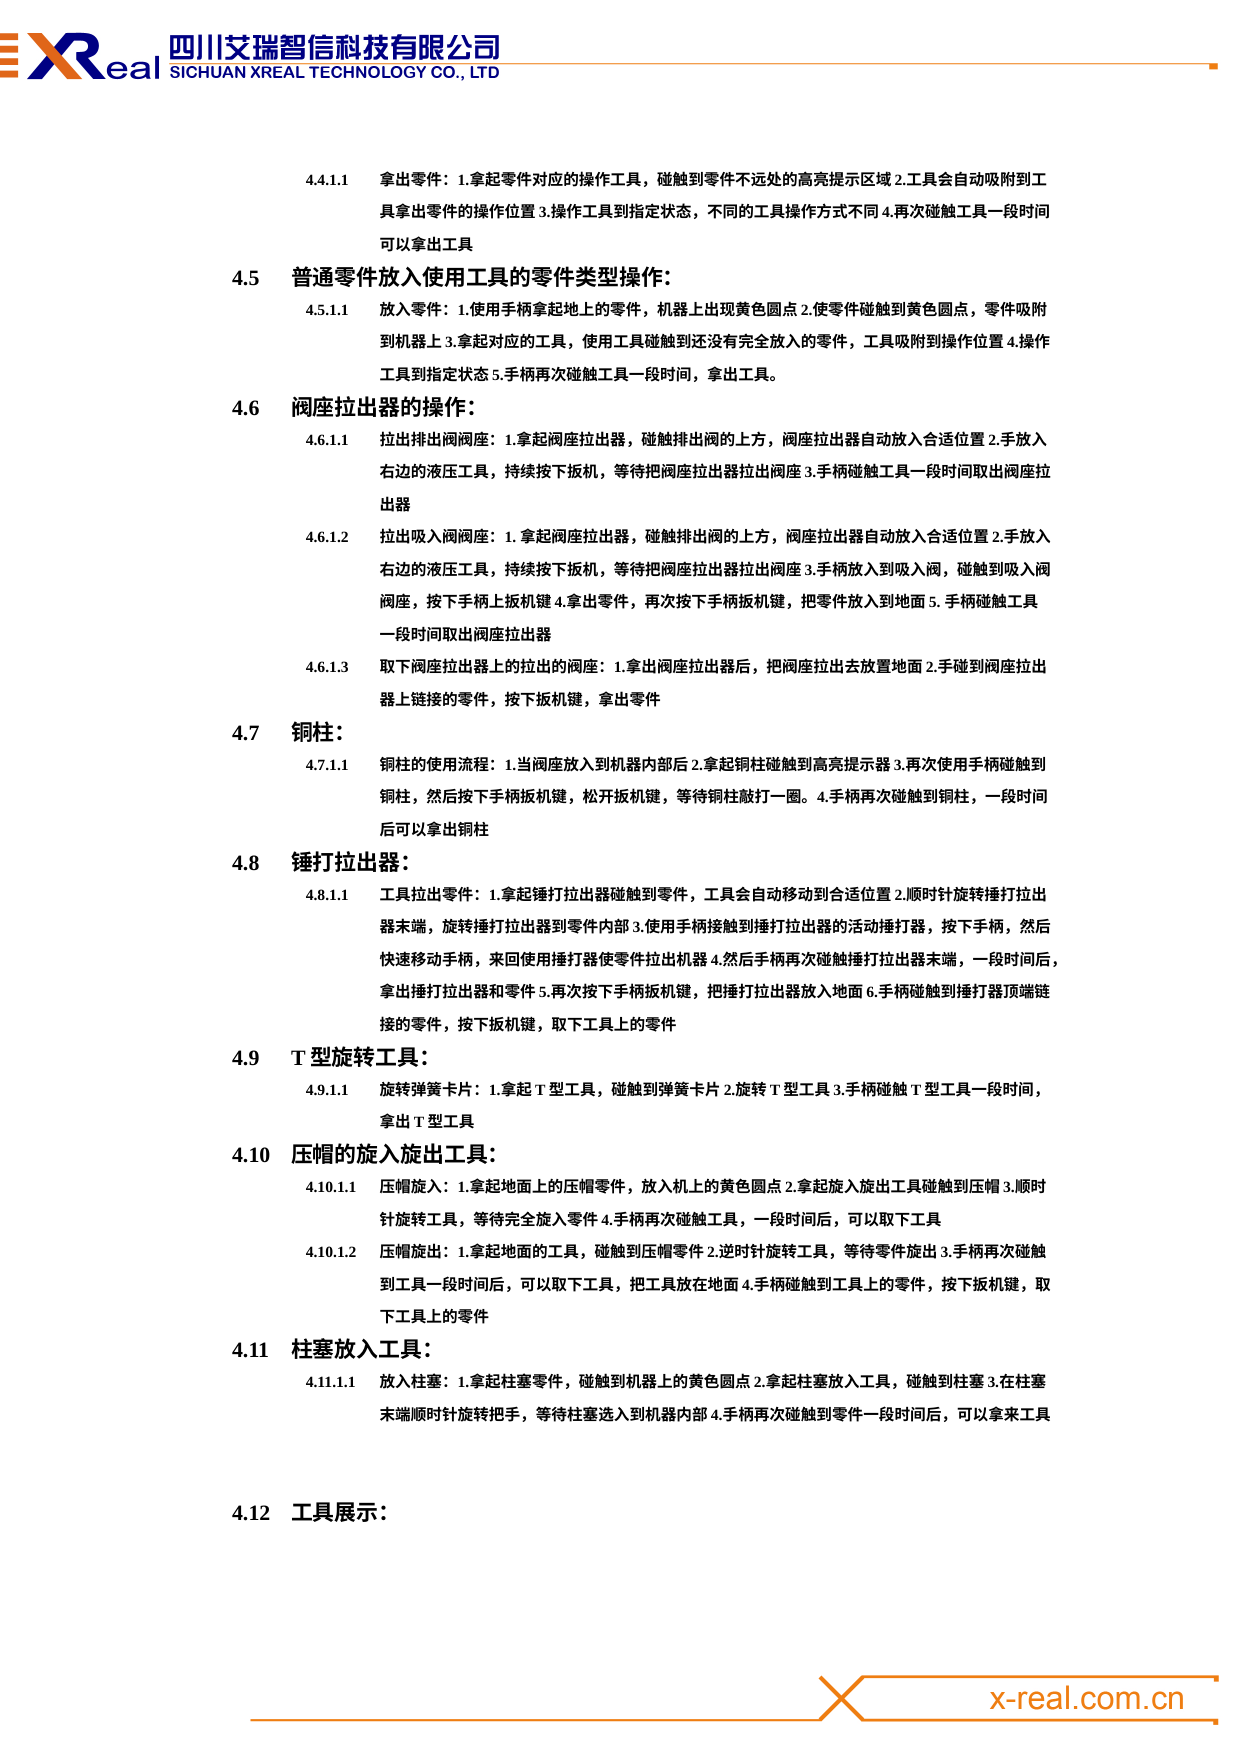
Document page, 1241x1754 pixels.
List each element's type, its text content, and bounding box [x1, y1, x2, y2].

list 工具展示： [232, 1494, 1053, 1527]
list 拉出排出阀阀座：1.拿起阀座拉出器，碰触排出阀的上方，阀座拉出器自动放入合适位置2.手放入右边的液压工具，持续按下扳机，等待把阀座拉出器拉出阀座3.手柄碰触工具一段时间取出阀座拉出器 [306, 422, 1053, 519]
list 压帽旋入：1.拿起地面上的压帽零件，放入机上的黄色圆点2.拿起旋入旋出工具碰触到压帽3.顺时针旋转工具，等待完全旋入零件4.手柄再次碰触工具，一段时间后，可以取下工具 [306, 1169, 1053, 1234]
list 锤打拉出器： [232, 844, 1053, 877]
list T型旋转工具： [232, 1039, 1053, 1072]
list 普通零件放入使用工具的零件类型操作： [232, 259, 1053, 292]
list 放入零件：1.使用手柄拿起地上的零件，机器上出现黄色圆点2.使零件碰触到黄色圆点，零件吸附到机器上3.拿起对应的工具，使用工具碰触到还没有完全放入的零件，工具吸附到操作位置4.操作工具到指定状态5.手柄再次碰触工具一段时间，拿出工具。 [306, 292, 1053, 389]
list 铜柱： [232, 714, 1053, 747]
list 旋转弹簧卡片：1.拿起T型工具，碰触到弹簧卡片2.旋转T型工具3.手柄碰触T型工具一段时间，拿出T型工具 [306, 1072, 1053, 1137]
list 拿出零件：1.拿起零件对应的操作工具，碰触到零件不远处的高亮提示区域2.工具会自动吸附到工具拿出零件的操作位置3.操作工具到指定状态，不同的工具操作方式不同4.再次碰触工具一段时间可以拿出工具 [306, 162, 1053, 259]
list 放入柱塞：1.拿起柱塞零件，碰触到机器上的黄色圆点2.拿起柱塞放入工具，碰触到柱塞3.在柱塞末端顺时针旋转把手，等待柱塞选入到机器内部4.手柄再次碰触到零件一段时间后，可以拿来工具 [306, 1364, 1053, 1429]
list 阀座拉出器的操作： [232, 389, 1053, 422]
list 压帽旋出：1.拿起地面的工具，碰触到压帽零件2.逆时针旋转工具，等待零件旋出3.手柄再次碰触到工具一段时间后，可以取下工具，把工具放在地面4.手柄碰触到工具上的零件，按下扳机键，取下工具上的零件 [306, 1234, 1053, 1332]
list 铜柱的使用流程：1.当阀座放入到机器内部后2.拿起铜柱碰触到高亮提示器3.再次使用手柄碰触到铜柱，然后按下手柄扳机键，松开扳机键，等待铜柱敲打一圈。4.手柄再次碰触到铜柱，一段时间后可以拿出铜柱 [306, 747, 1053, 844]
list 拉出吸入阀阀座：1. 拿起阀座拉出器，碰触排出阀的上方，阀座拉出器自动放入合适位置2.手放入右边的液压工具，持续按下扳机，等待把阀座拉出器拉出阀座3.手柄放入到吸入阀，碰触到吸入阀阀座，按下手柄上扳机键4.拿出零件，再次按下手柄扳机键，把零件放入到地面5. 手柄碰触工具一段时间取出阀座拉出器 [306, 519, 1053, 649]
list 压帽的旋入旋出工具： [232, 1137, 1053, 1169]
list 柱塞放入工具： [232, 1332, 1053, 1364]
list 工具拉出零件：1.拿起锤打拉出器碰触到零件，工具会自动移动到合适位置2.顺时针旋转捶打拉出器末端，旋转捶打拉出器到零件内部3.使用手柄接触到捶打拉出器的活动捶打器，按下手柄，然后快速移动手柄，来回使用捶打器使零件拉出机器4.然后手柄再次碰触捶打拉出器末端，一段时间后，拿出捶打拉出器和零件5.再次按下手柄扳机键，把捶打拉出器放入地面6.手柄碰触到捶打器顶端链接的零件，按下扳机键，取下工具上的零件 [306, 877, 1053, 1039]
picture [0, 0, 1241, 1754]
list 取下阀座拉出器上的拉出的阀座：1.拿出阀座拉出器后，把阀座拉出去放置地面2.手碰到阀座拉出器上链接的零件，按下扳机键，拿出零件 [306, 649, 1053, 714]
